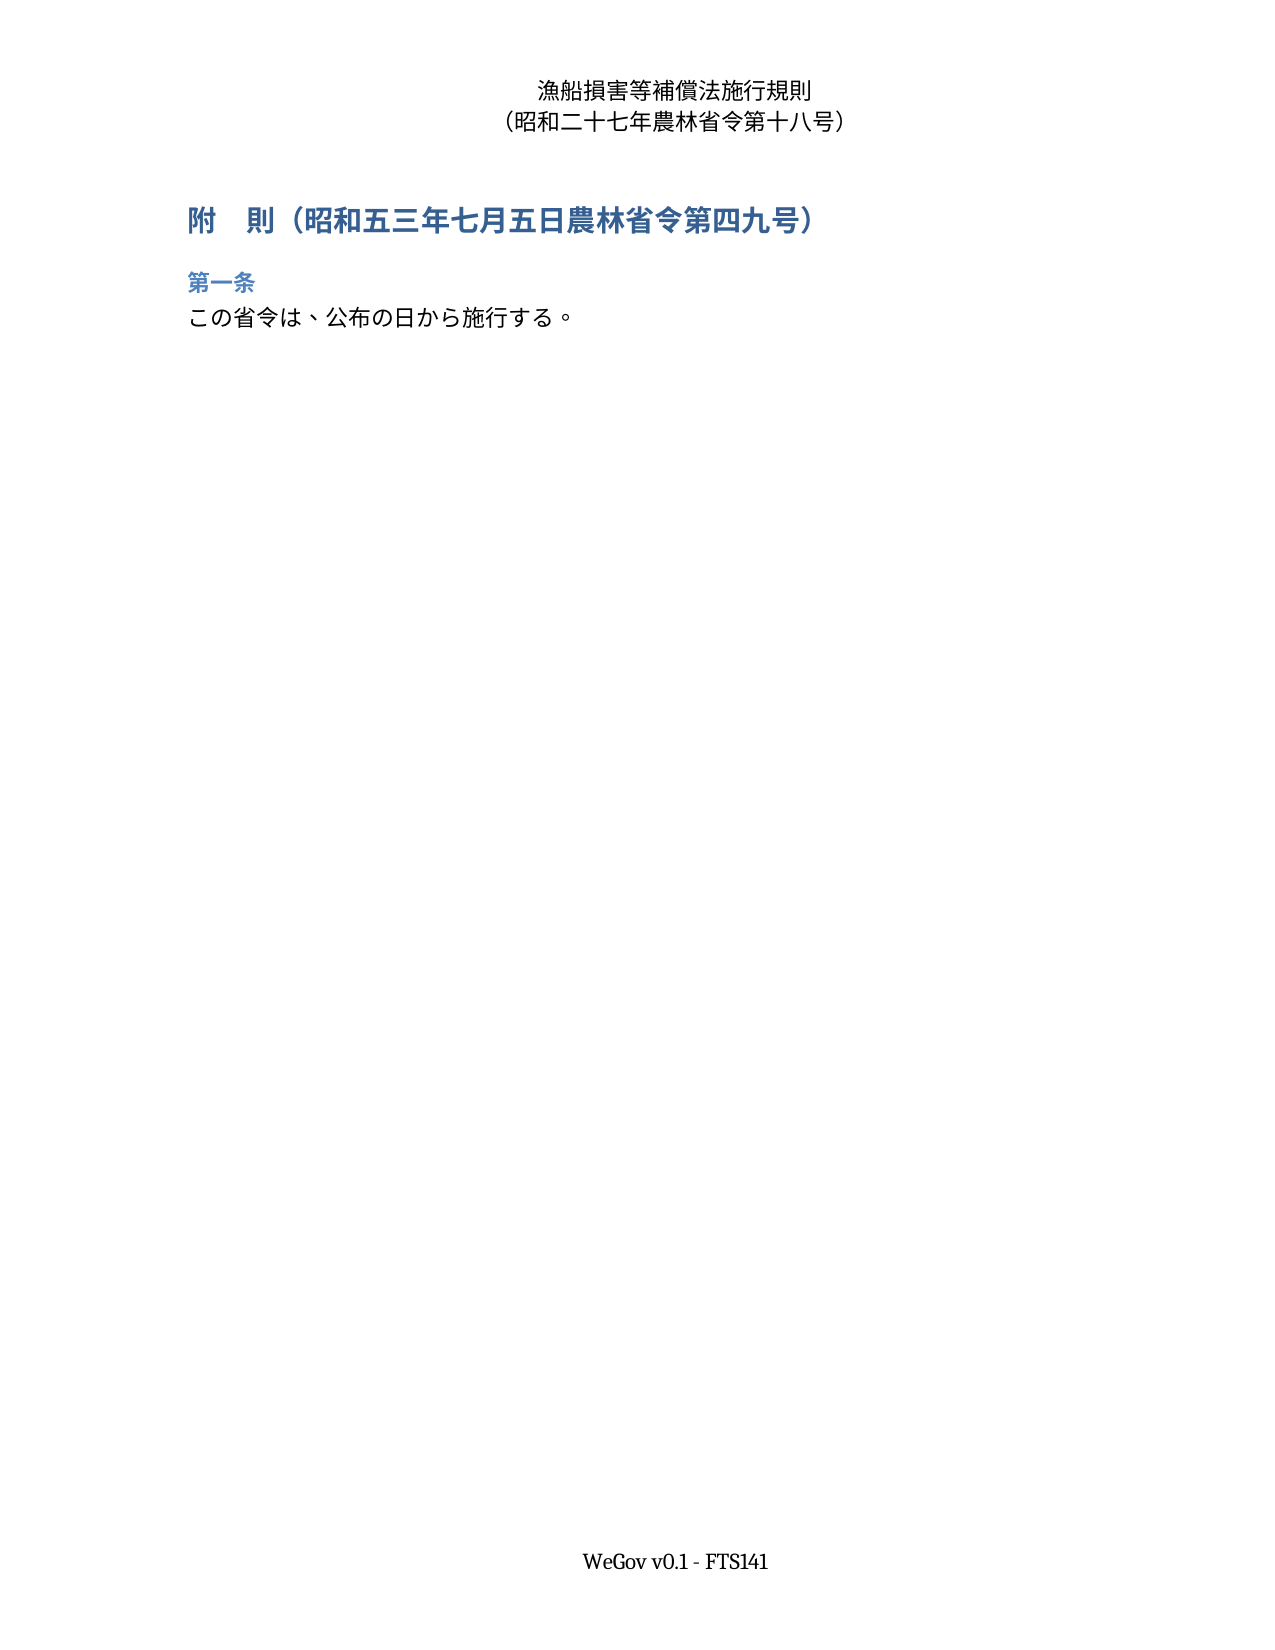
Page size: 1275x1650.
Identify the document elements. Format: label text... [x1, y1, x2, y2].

subtitle 附 則（昭和五三年七月五日農林省令第四九号） [187, 200, 1087, 240]
text この省令は、公布の日から施行する。 [187, 302, 1087, 334]
subtitle 第一条 [187, 266, 1087, 298]
